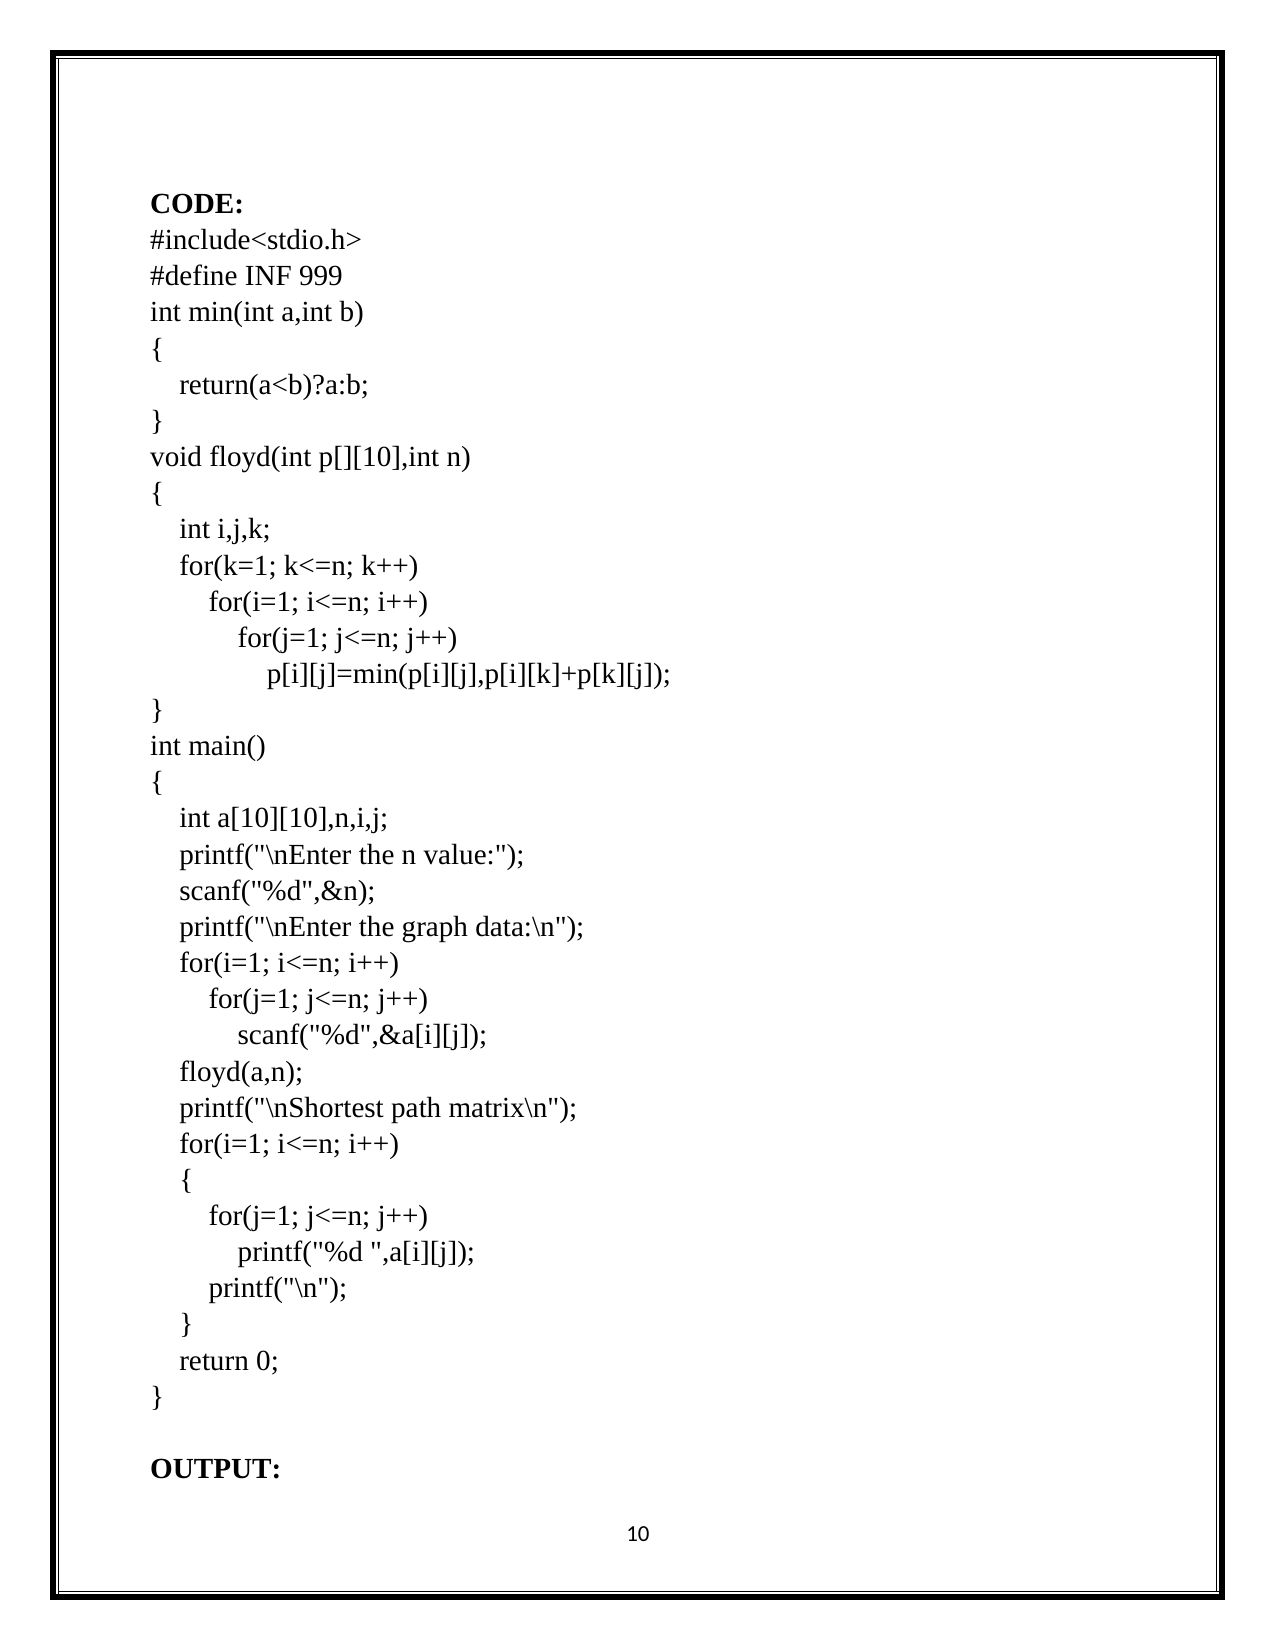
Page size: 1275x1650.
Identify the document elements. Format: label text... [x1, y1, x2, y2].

text scanf("%d",&n); [150, 873, 1125, 906]
text floyd(a,n); [150, 1054, 1125, 1087]
text p[i][j]=min(p[i][j],p[i][k]+p[k][j]); [150, 656, 1125, 689]
text for(k=1; k<=n; k++) [150, 548, 1125, 581]
text printf("%d ",a[i][j]); [150, 1234, 1125, 1268]
text for(i=1; i<=n; i++) [150, 1126, 1125, 1159]
text void floyd(int p[][10],int n) [150, 439, 1125, 473]
text int main() [150, 728, 1125, 762]
text for(j=1; j<=n; j++) [150, 981, 1125, 1015]
text { [150, 331, 1125, 364]
text for(j=1; j<=n; j++) [150, 620, 1125, 653]
text return(a<b)?a:b; [150, 367, 1125, 400]
text for(j=1; j<=n; j++) [150, 1198, 1125, 1232]
text scanf("%d",&a[i][j]); [150, 1017, 1125, 1051]
text int min(int a,int b) [150, 294, 1125, 328]
text for(i=1; i<=n; i++) [150, 945, 1125, 979]
text printf("\nEnter the graph data:\n"); [150, 909, 1125, 943]
text } [150, 692, 1125, 726]
text return 0; [150, 1343, 1125, 1376]
text } [150, 403, 1125, 437]
text CODE: [150, 186, 1125, 220]
text int a[10][10],n,i,j; [150, 801, 1125, 834]
text printf("\nShortest path matrix\n"); [150, 1090, 1125, 1123]
text printf("\nEnter the n value:"); [150, 837, 1125, 870]
text for(i=1; i<=n; i++) [150, 584, 1125, 617]
text } [150, 1379, 1125, 1412]
text int i,j,k; [150, 511, 1125, 545]
text printf("\n"); [150, 1271, 1125, 1304]
text { [150, 1162, 1125, 1196]
text } [150, 1307, 1125, 1340]
text #include<stdio.h> [150, 222, 1125, 256]
text { [150, 764, 1125, 798]
text #define INF 999 [150, 258, 1125, 292]
text OUTPUT: [150, 1451, 1125, 1485]
text { [150, 475, 1125, 509]
